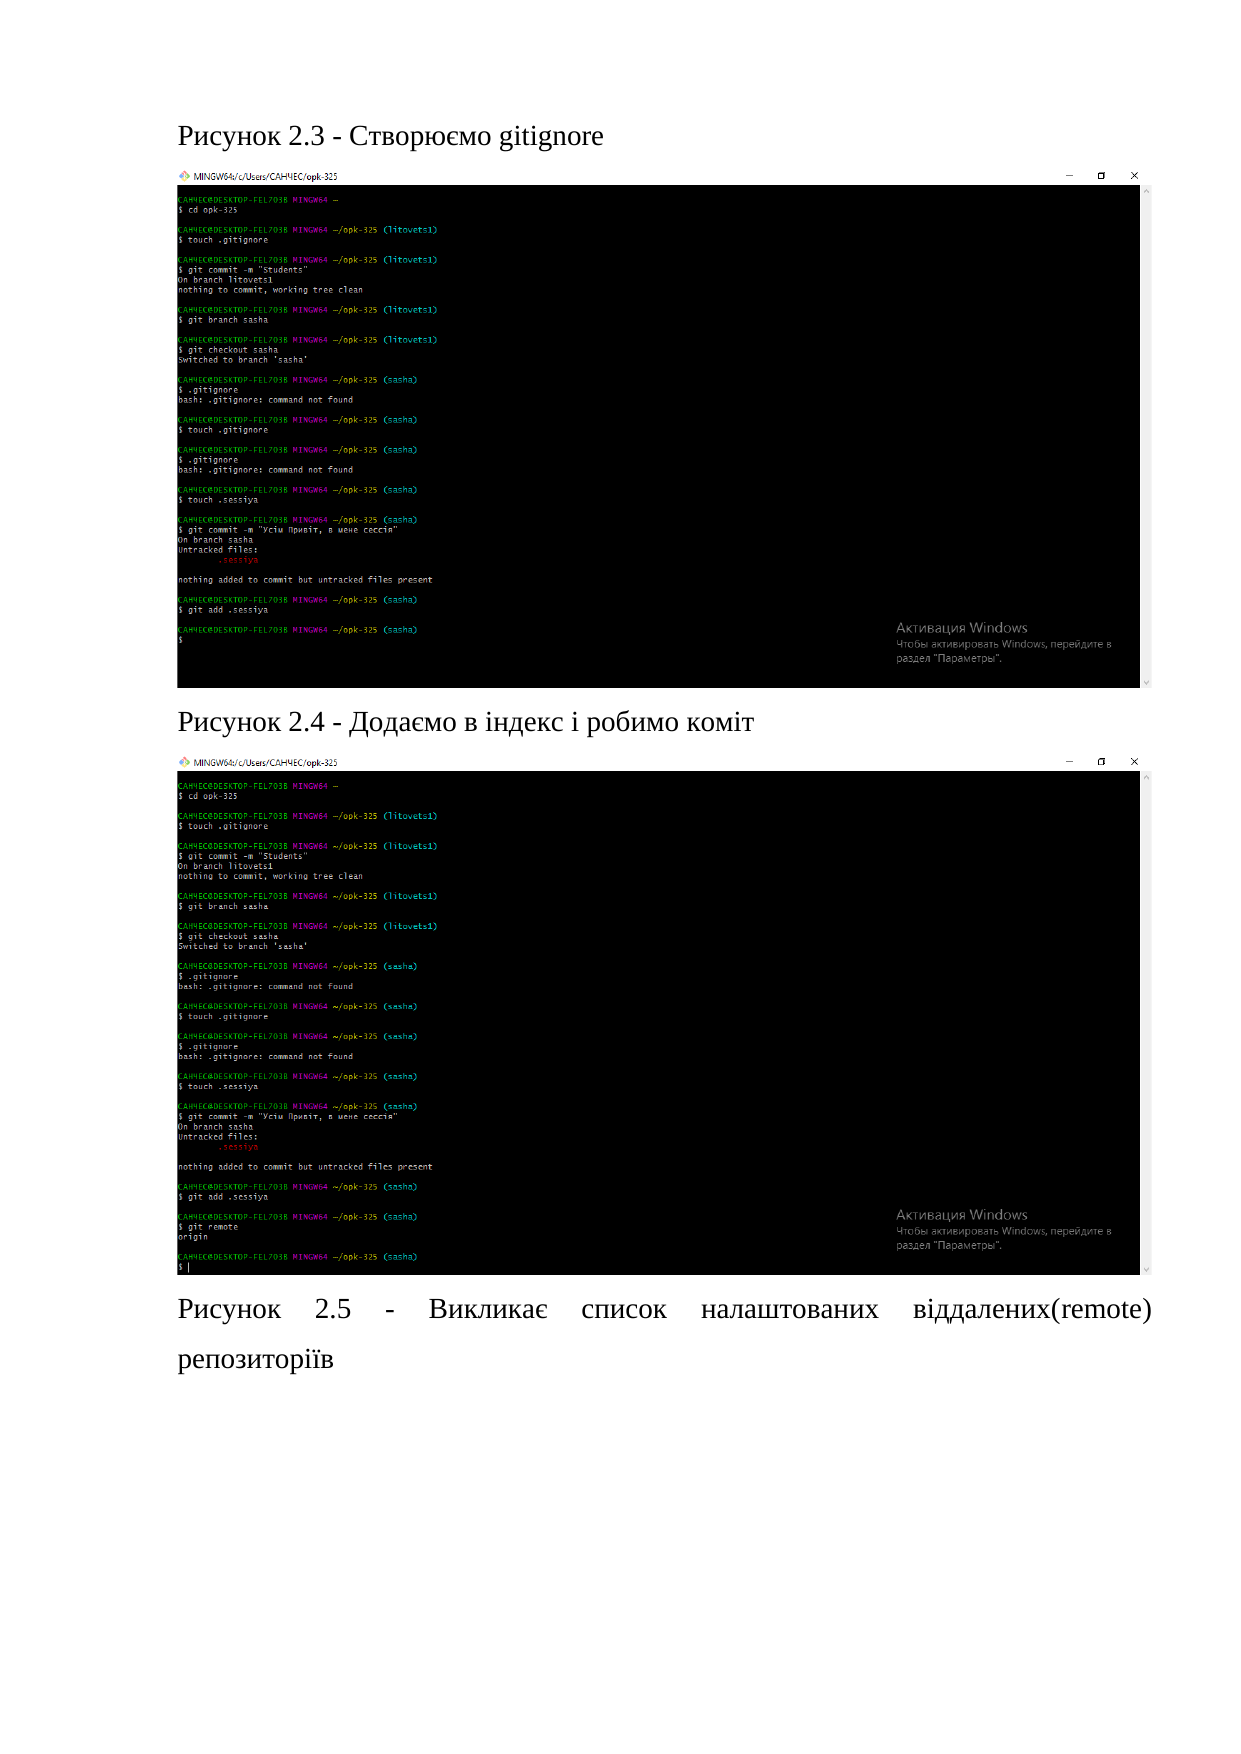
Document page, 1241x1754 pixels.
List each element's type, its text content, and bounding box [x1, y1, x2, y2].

picture [177, 755, 1152, 1275]
text Рисунок 2.3 - Створюємо gitignore [177, 118, 1152, 152]
text Рисунок 2.5 - Bикликає список налаштованих віддалених(remote) репозиторіїв [177, 1291, 1152, 1375]
picture [177, 168, 1152, 688]
text Рисунок 2.4 - Додаємо в індекс і робимо коміт [177, 704, 1152, 738]
